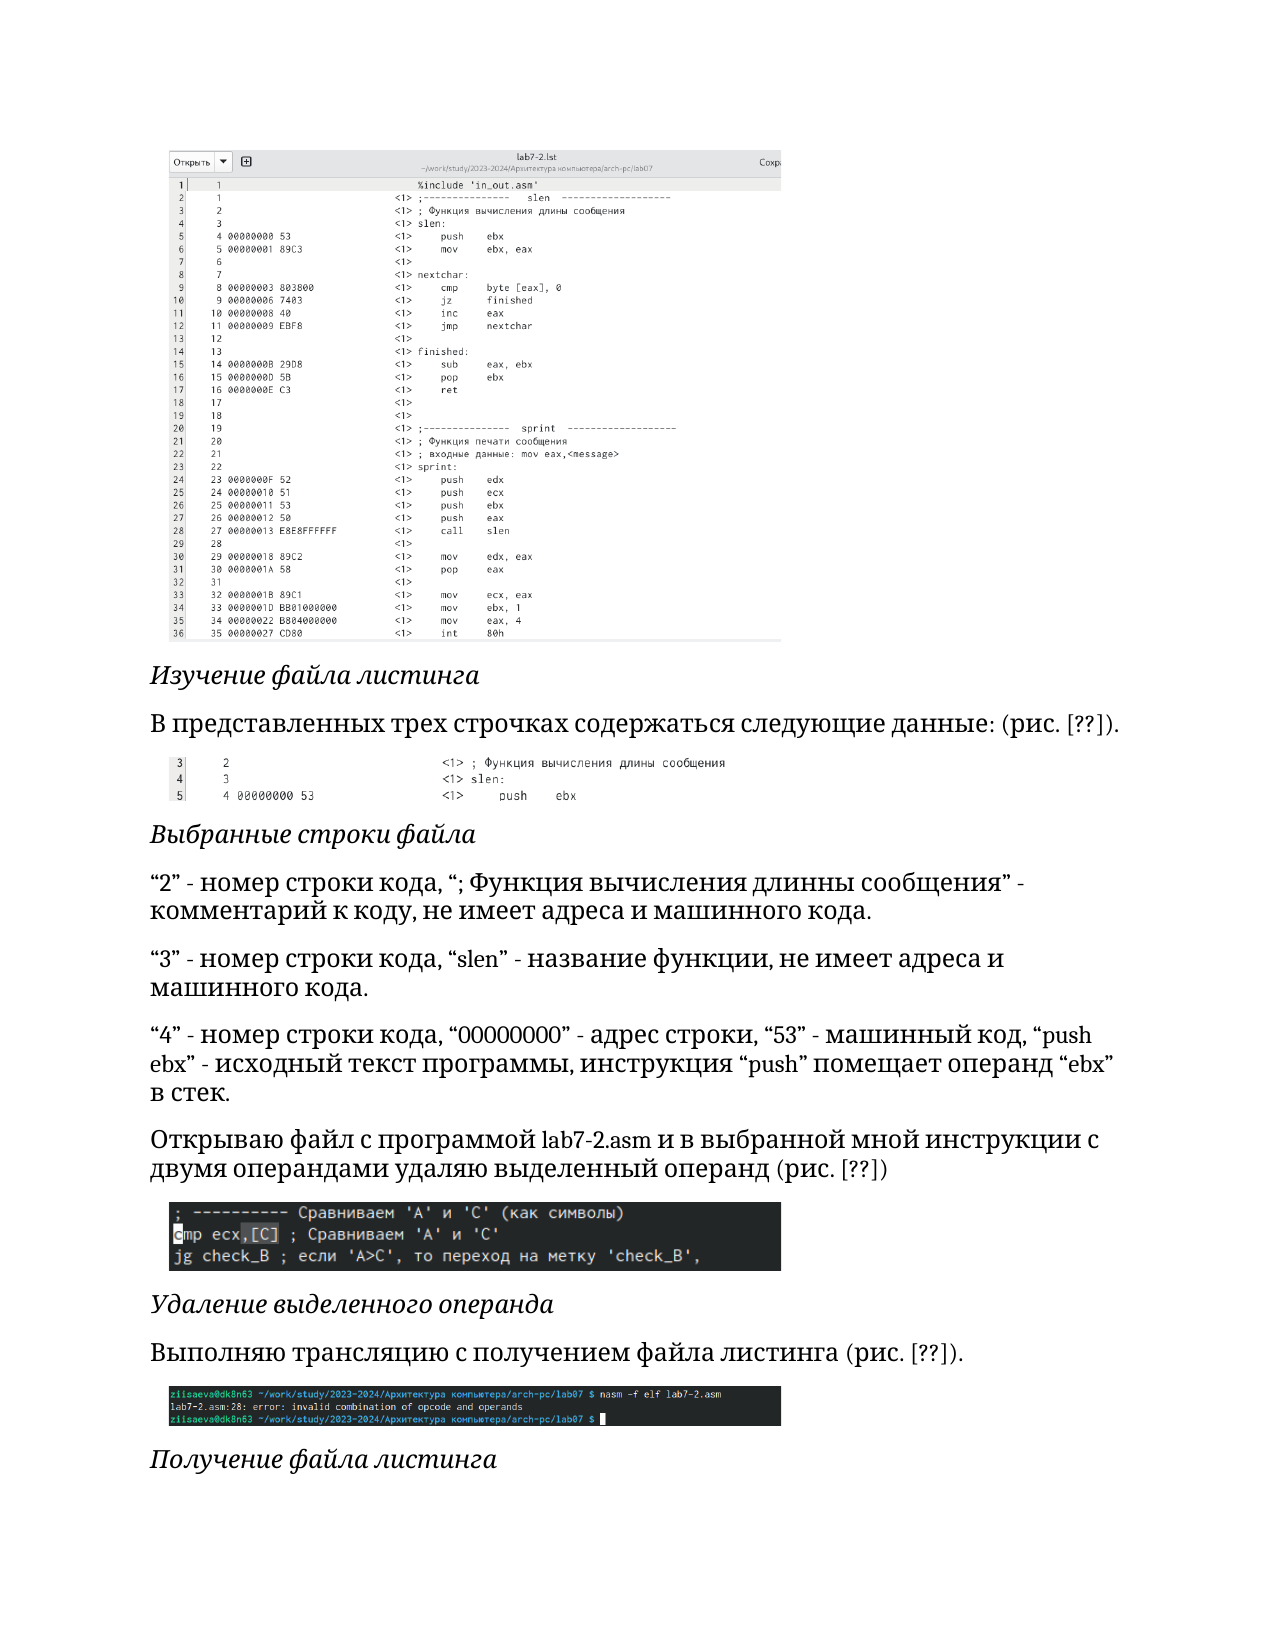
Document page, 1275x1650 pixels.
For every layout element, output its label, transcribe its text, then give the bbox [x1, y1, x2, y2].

picture [168, 1202, 782, 1271]
picture [168, 1386, 782, 1426]
picture [168, 150, 782, 642]
text “3” - номер строки кода, “slen” - название функции, не имеет адреса и машинного кода. [150, 945, 1125, 1002]
text “4” - номер строки кода, “00000000” - адрес строки, “53” - машинный код, “push ebx” - исходный текст программы, инструкция “push” помещает операнд “ebx” в стек. [150, 1021, 1125, 1107]
text “2” - номер строки кода, “; Функция вычисления длинны сообщения” - комментарий к коду, не имеет адреса и машинного кода. [150, 868, 1125, 926]
text Удаление выделенного операнда [150, 1291, 1125, 1320]
text В представленных трех строчках содержаться следующие данные: (рис. [??]). [150, 709, 1125, 738]
text Выбранные строки файла [150, 821, 1125, 850]
text Открываю файл с программой lab7-2.asm и в выбранной мной инструкции с двумя операндами удаляю выделенный операнд (рис. [??]) [150, 1126, 1125, 1183]
text Получение файла листинга [150, 1446, 1125, 1475]
text Выполняю трансляцию с получением файла листинга (рис. [??]). [150, 1339, 1125, 1367]
text Изучение файла листинга [150, 662, 1125, 691]
picture [168, 757, 782, 801]
